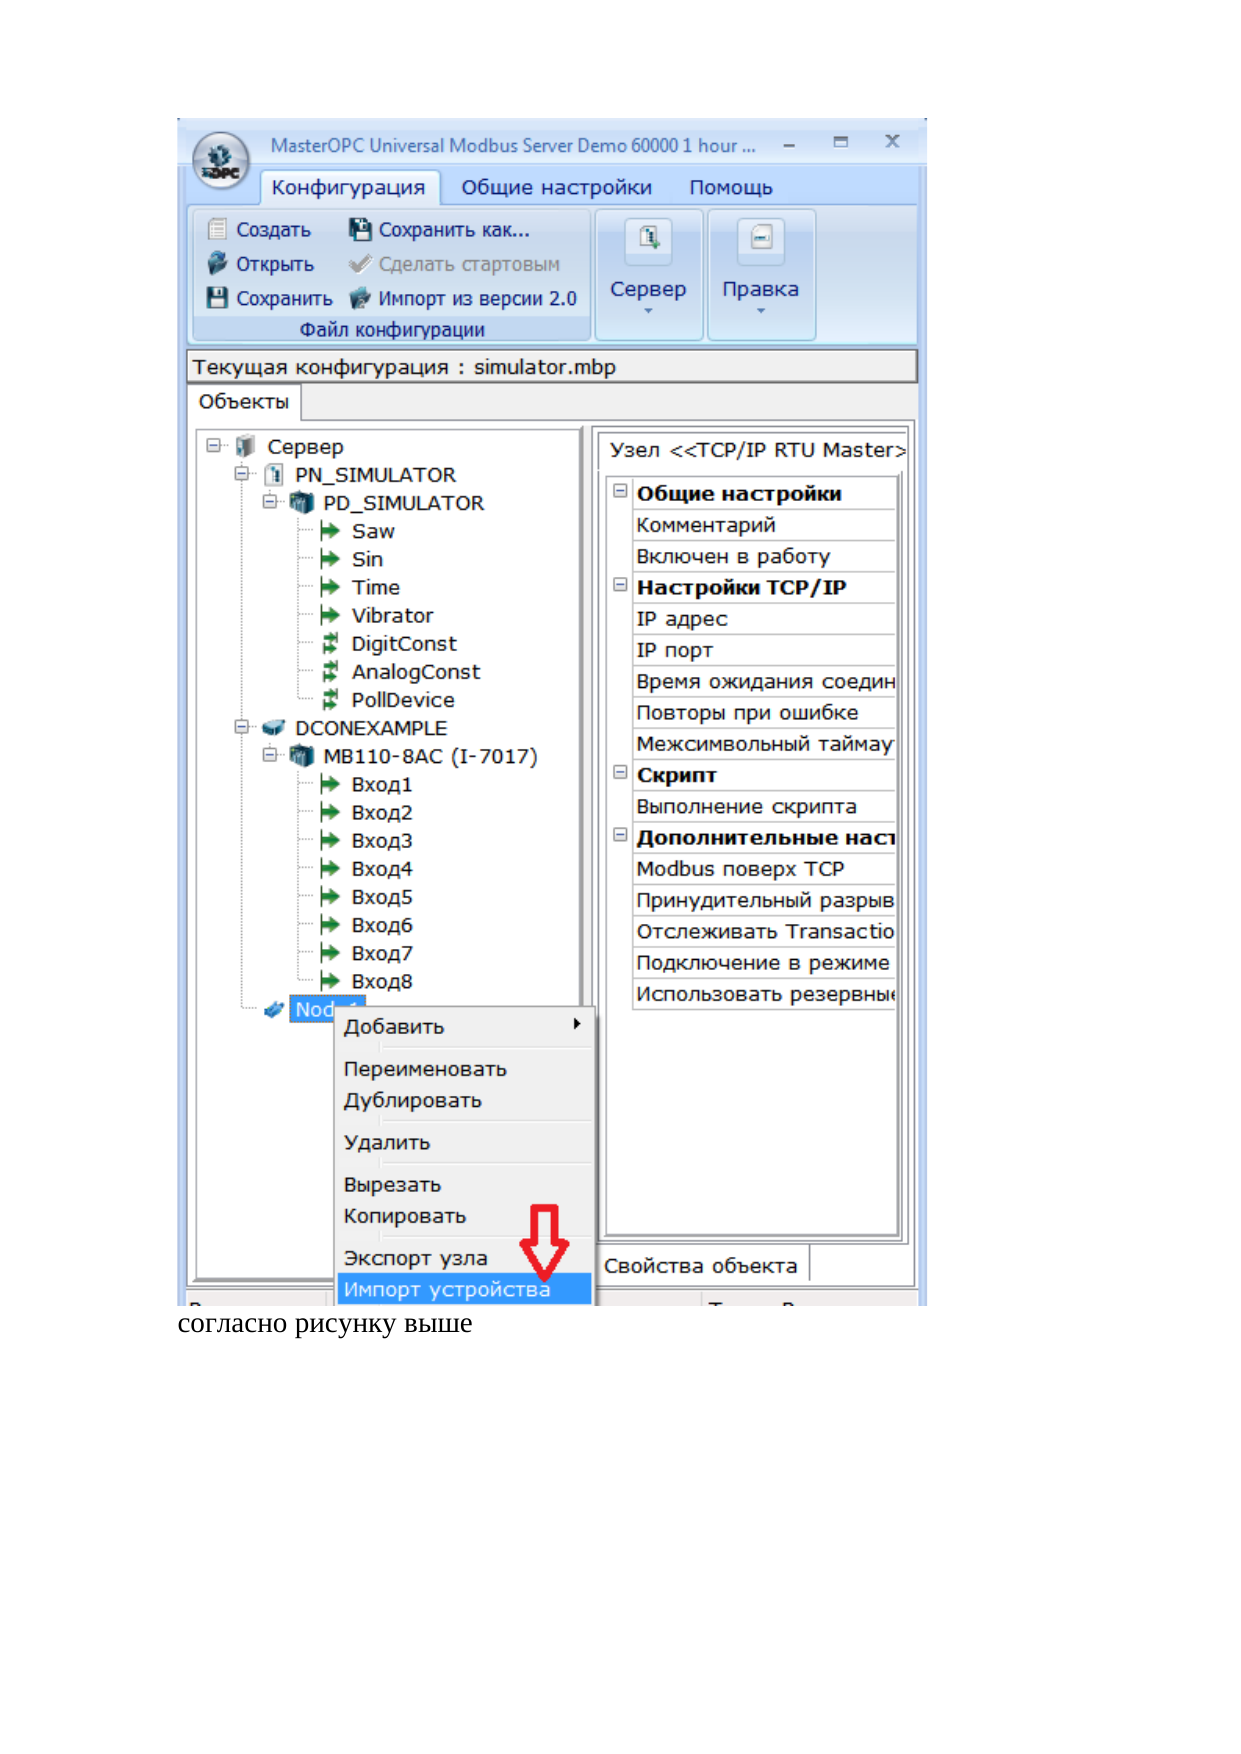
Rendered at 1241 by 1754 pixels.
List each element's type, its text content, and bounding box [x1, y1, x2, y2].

picture [177, 118, 928, 1306]
text согласно рисунку выше [177, 1305, 1152, 1339]
